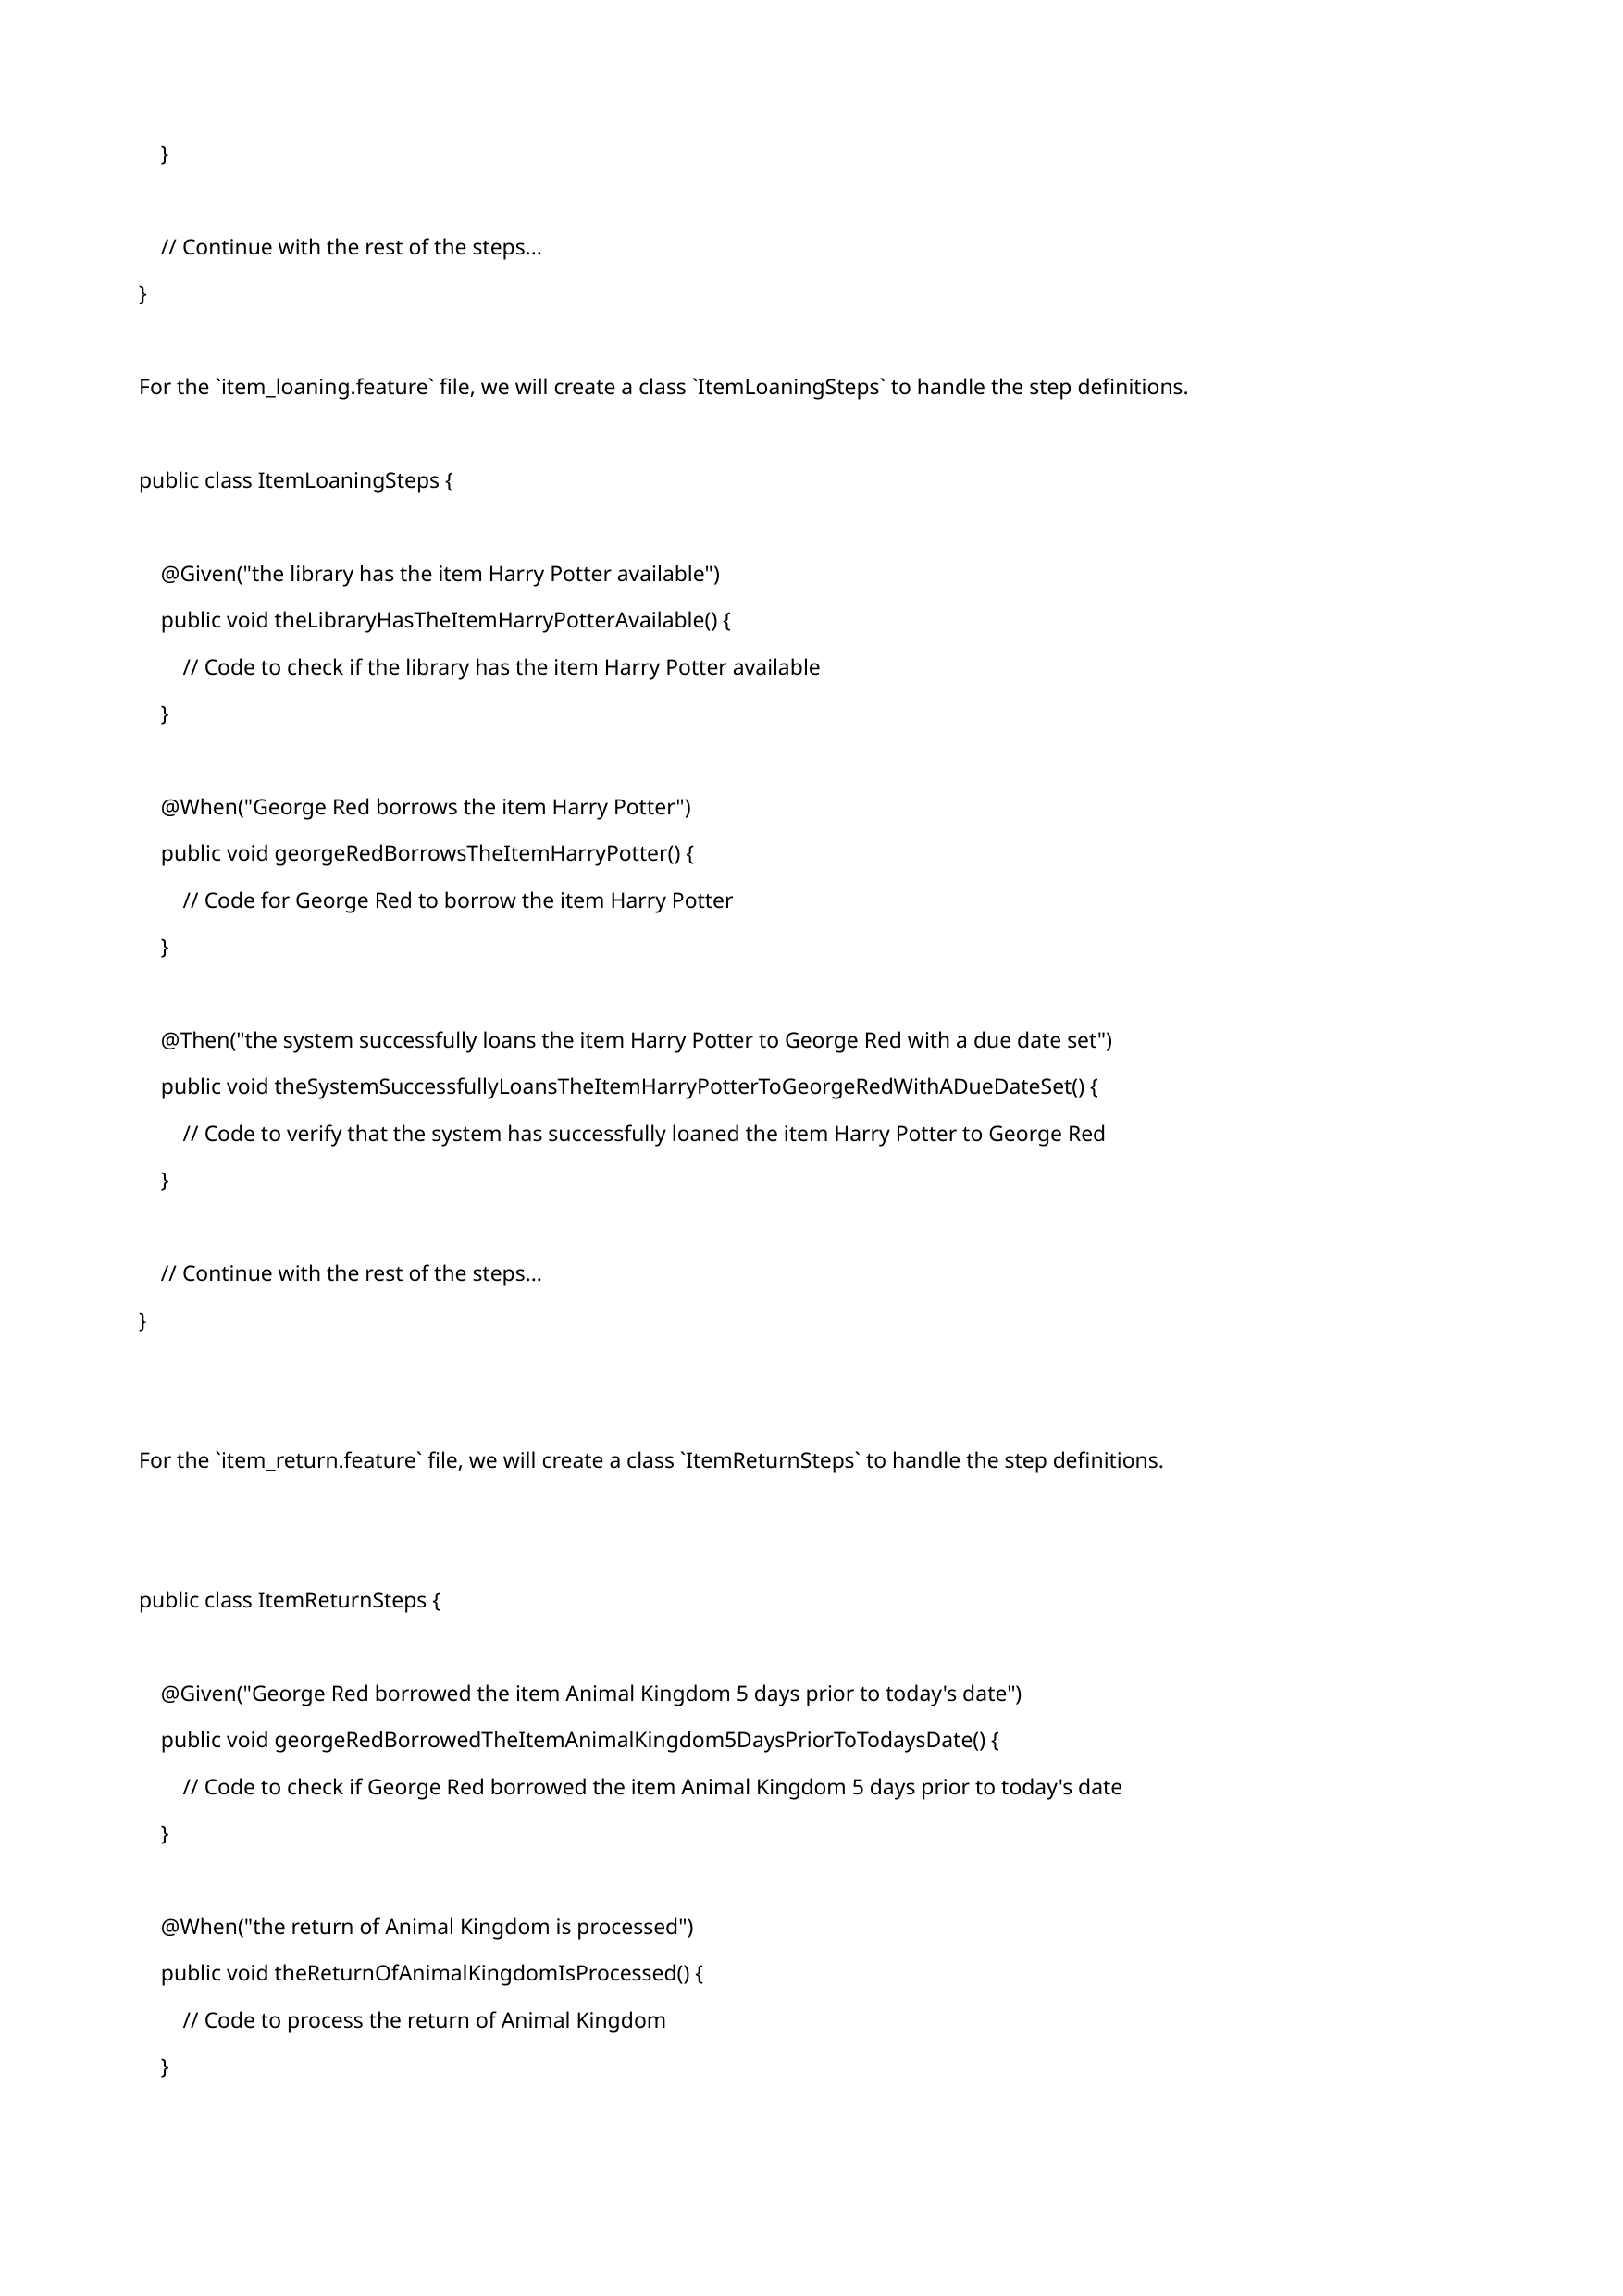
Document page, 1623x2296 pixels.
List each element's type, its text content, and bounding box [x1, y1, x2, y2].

text public class ItemReturnSteps { [139, 1585, 1484, 1614]
text } [139, 932, 1484, 961]
text // Code to verify that the system has successfully loaned the item Harry Potter to George Red [139, 1119, 1484, 1148]
text For the `item_return.feature` file, we will create a class `ItemReturnSteps` to handle the step definitions. [139, 1446, 1484, 1474]
text } [139, 1305, 1484, 1334]
text // Code to process the return of Animal Kingdom [139, 2005, 1484, 2034]
text } [139, 2052, 1484, 2080]
text public void georgeRedBorrowedTheItemAnimalKingdom5DaysPriorToTodaysDate() { [139, 1725, 1484, 1754]
text // Code for George Red to borrow the item Harry Potter [139, 886, 1484, 914]
text @When("the return of Animal Kingdom is processed") [139, 1912, 1484, 1941]
text @When("George Red borrows the item Harry Potter") [139, 792, 1484, 821]
text } [139, 1818, 1484, 1847]
text public void theSystemSuccessfullyLoansTheItemHarryPotterToGeorgeRedWithADueDateSet() { [139, 1072, 1484, 1100]
text } [139, 1165, 1484, 1194]
text // Continue with the rest of the steps... [139, 232, 1484, 261]
text @Then("the system successfully loans the item Harry Potter to George Red with a due date set") [139, 1025, 1484, 1054]
text // Continue with the rest of the steps... [139, 1259, 1484, 1287]
text public void theReturnOfAnimalKingdomIsProcessed() { [139, 1958, 1484, 1987]
text } [139, 139, 1484, 168]
text @Given("George Red borrowed the item Animal Kingdom 5 days prior to today's date") [139, 1679, 1484, 1707]
text For the `item_loaning.feature` file, we will create a class `ItemLoaningSteps` to handle the step definitions. [139, 372, 1484, 401]
text @Given("the library has the item Harry Potter available") [139, 559, 1484, 588]
text } [139, 699, 1484, 727]
text // Code to check if George Red borrowed the item Animal Kingdom 5 days prior to today's date [139, 1771, 1484, 1801]
text } [139, 279, 1484, 307]
text public void georgeRedBorrowsTheItemHarryPotter() { [139, 838, 1484, 867]
text public class ItemLoaningSteps { [139, 465, 1484, 494]
text public void theLibraryHasTheItemHarryPotterAvailable() { [139, 605, 1484, 634]
text // Code to check if the library has the item Harry Potter available [139, 652, 1484, 681]
